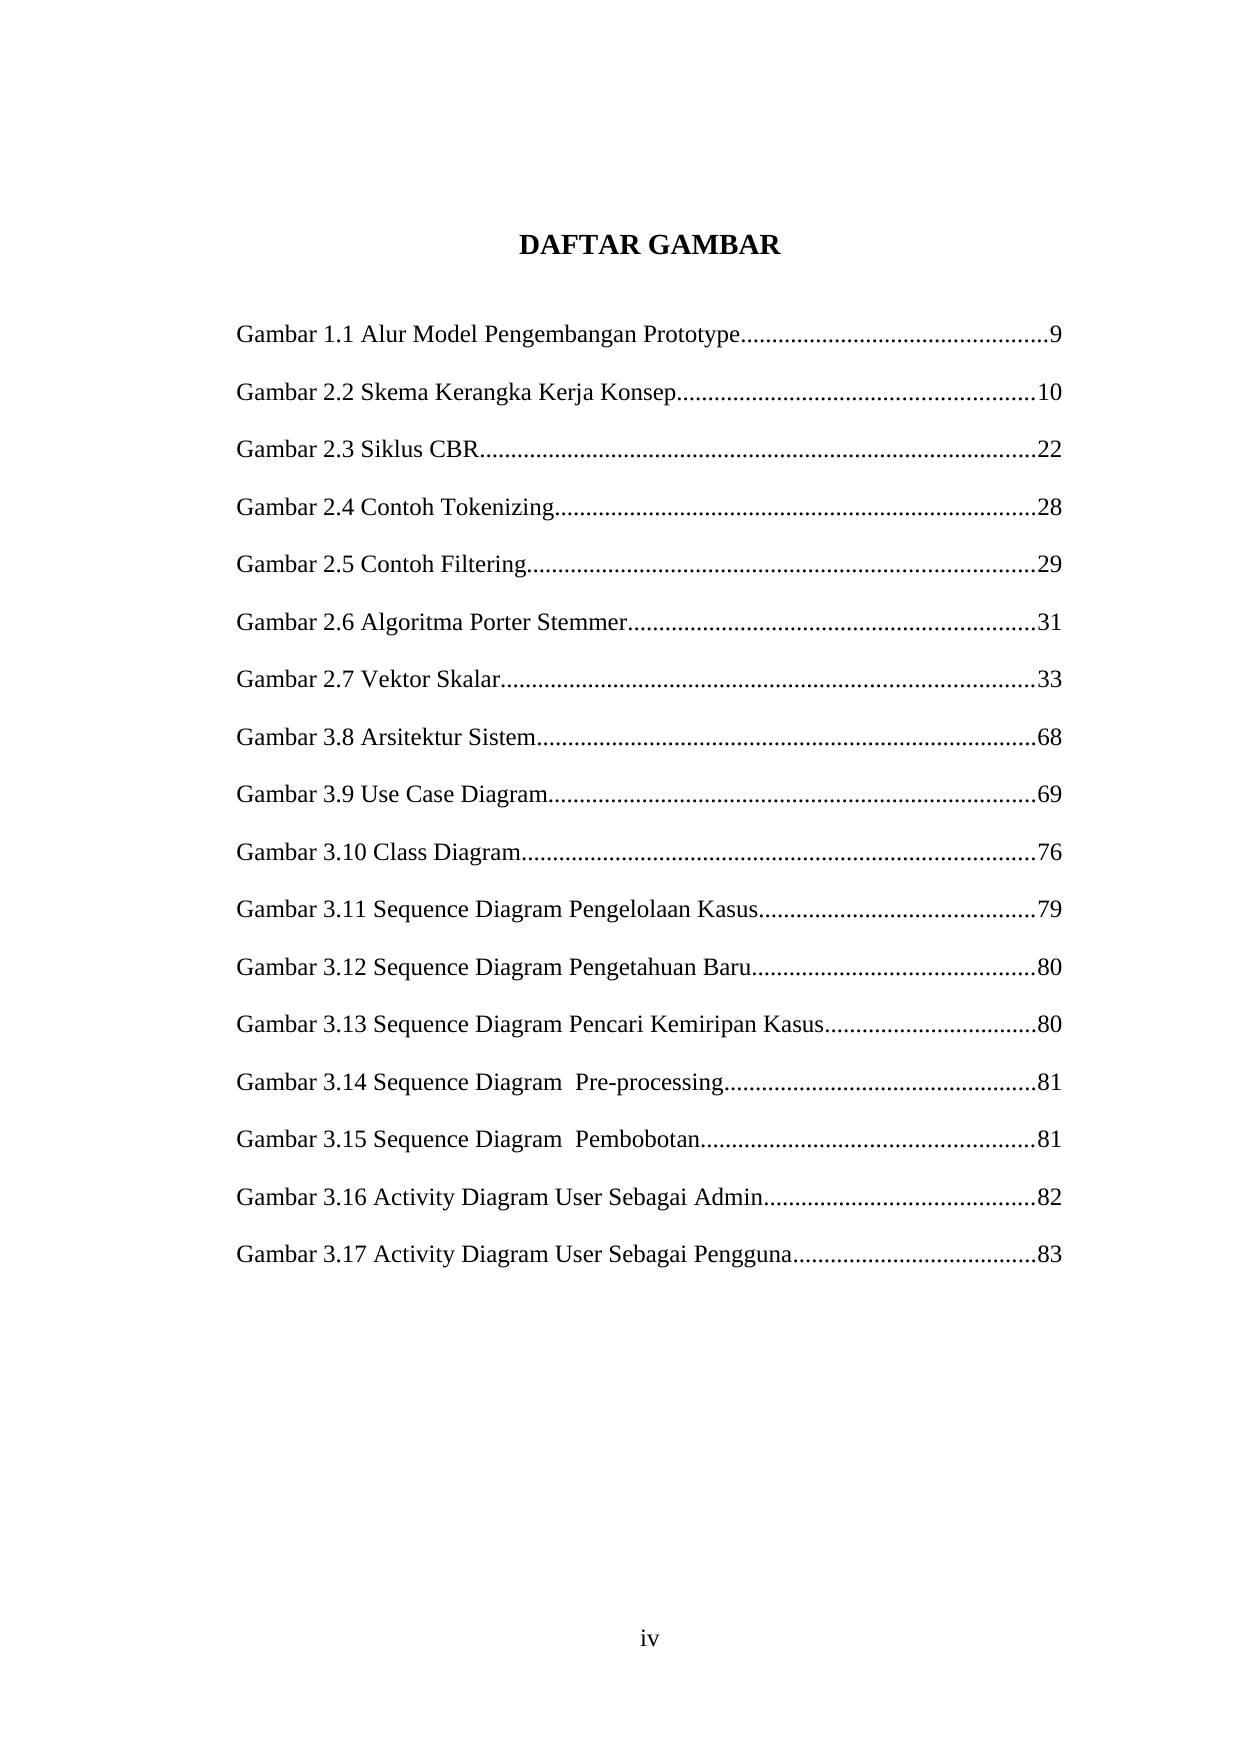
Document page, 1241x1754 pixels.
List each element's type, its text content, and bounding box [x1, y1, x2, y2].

text Gambar 3.13 Sequence Diagram Pencari Kemiripan Kasus 80 [236, 1009, 1063, 1038]
text Gambar 3.10 Class Diagram 76 [236, 837, 1063, 866]
text Gambar 2.3 Siklus CBR 22 [236, 434, 1063, 463]
text Gambar 3.15 Sequence Diagram Pembobotan 81 [236, 1124, 1063, 1153]
text Gambar 3.9 Use Case Diagram 69 [236, 779, 1063, 808]
text Gambar 3.16 Activity Diagram User Sebagai Admin 82 [236, 1182, 1063, 1211]
text Gambar 2.5 Contoh Filtering 29 [236, 549, 1063, 578]
text Gambar 3.12 Sequence Diagram Pengetahuan Baru 80 [236, 952, 1063, 981]
text Gambar 3.17 Activity Diagram User Sebagai Pengguna 83 [236, 1239, 1063, 1268]
subtitle DAFTAR GAMBAR [236, 227, 1063, 261]
text Gambar 1.1 Alur Model Pengembangan Prototype 9 [236, 319, 1063, 348]
text Gambar 2.6 Algoritma Porter Stemmer 31 [236, 607, 1063, 636]
text Gambar 3.11 Sequence Diagram Pengelolaan Kasus 79 [236, 894, 1063, 923]
text Gambar 3.14 Sequence Diagram Pre-processing 81 [236, 1067, 1063, 1096]
text Gambar 3.8 Arsitektur Sistem 68 [236, 722, 1063, 751]
text Gambar 2.7 Vektor Skalar 33 [236, 664, 1063, 693]
text Gambar 2.2 Skema Kerangka Kerja Konsep 10 [236, 377, 1063, 406]
text Gambar 2.4 Contoh Tokenizing 28 [236, 492, 1063, 521]
